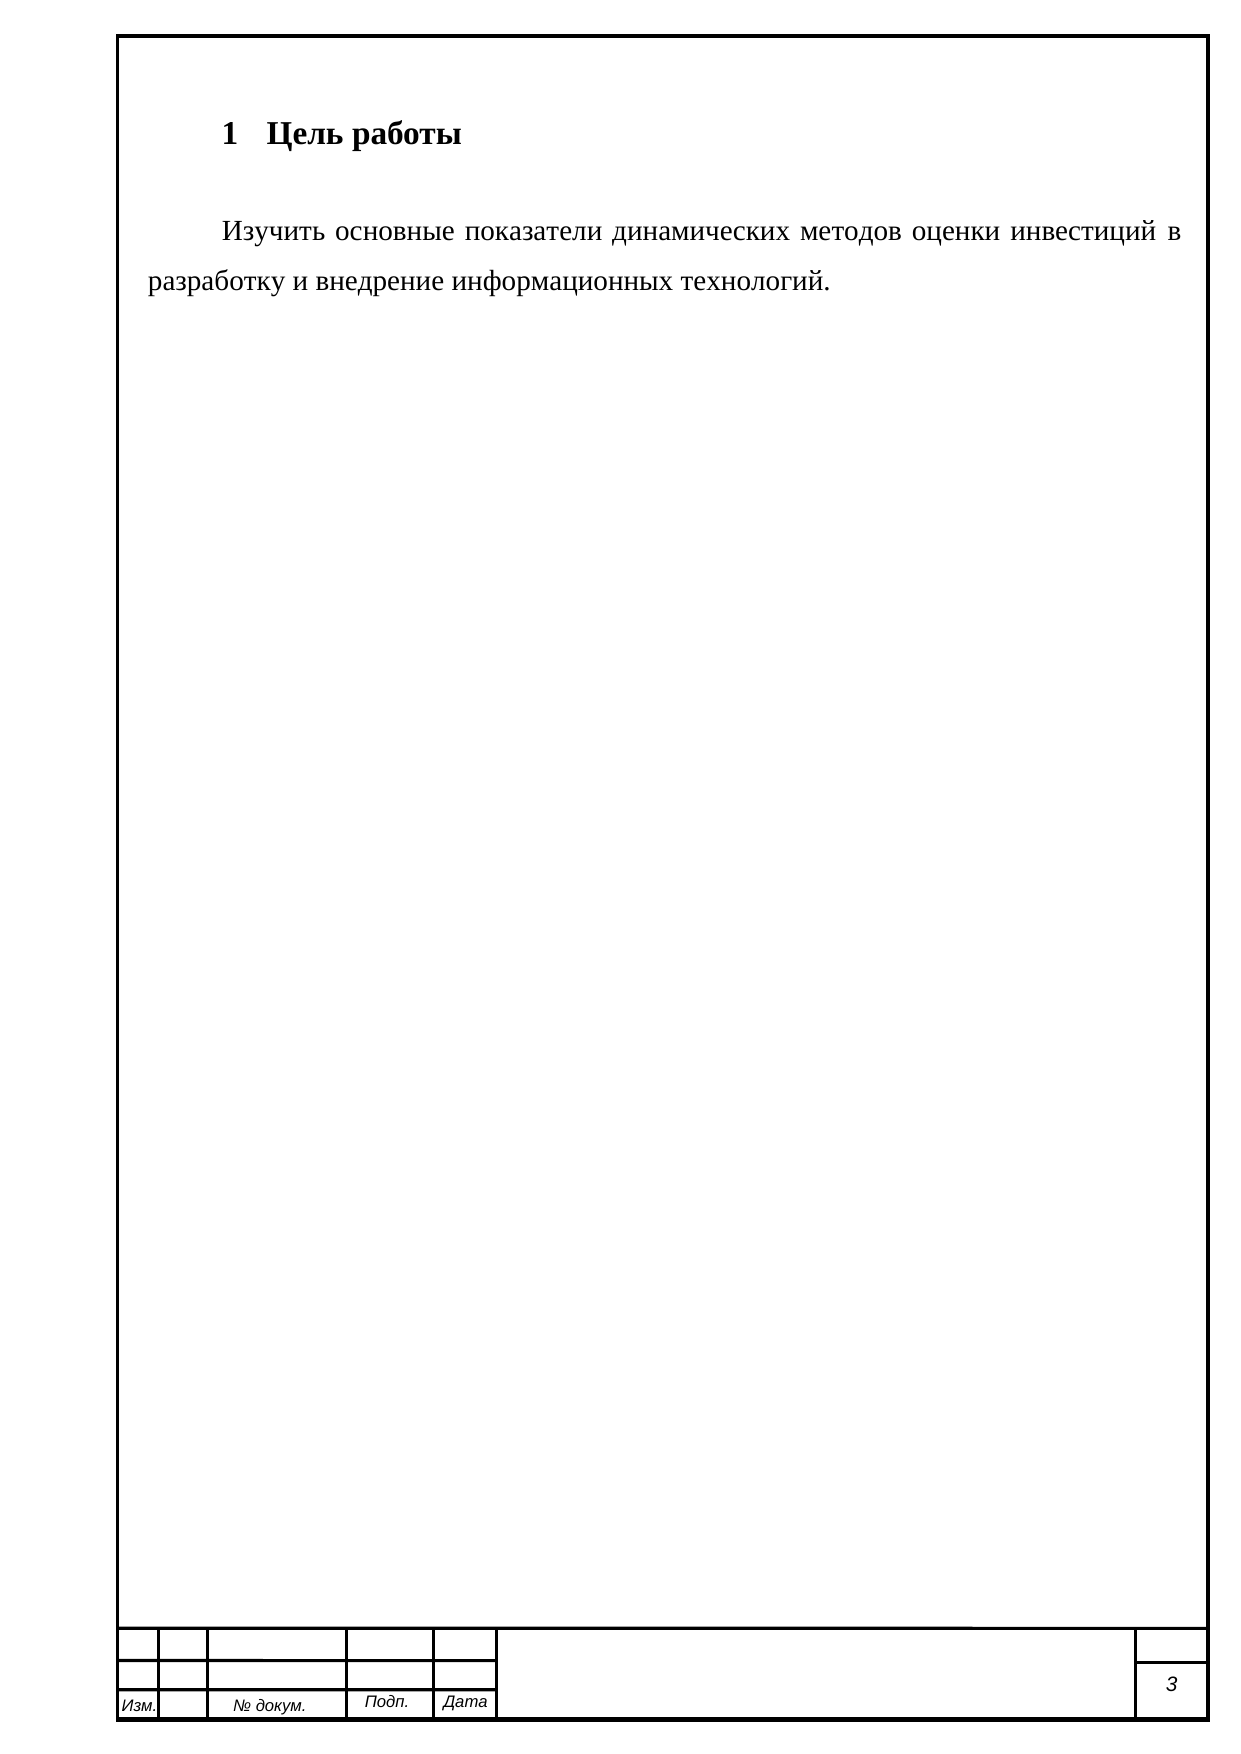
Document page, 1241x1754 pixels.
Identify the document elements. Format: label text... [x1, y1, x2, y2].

subtitle Цель работы [221, 114, 1181, 152]
text Изучить основные показатели динамических методов оценки инвестиций в разработку и внедрение информационных технологий. [148, 213, 1181, 297]
